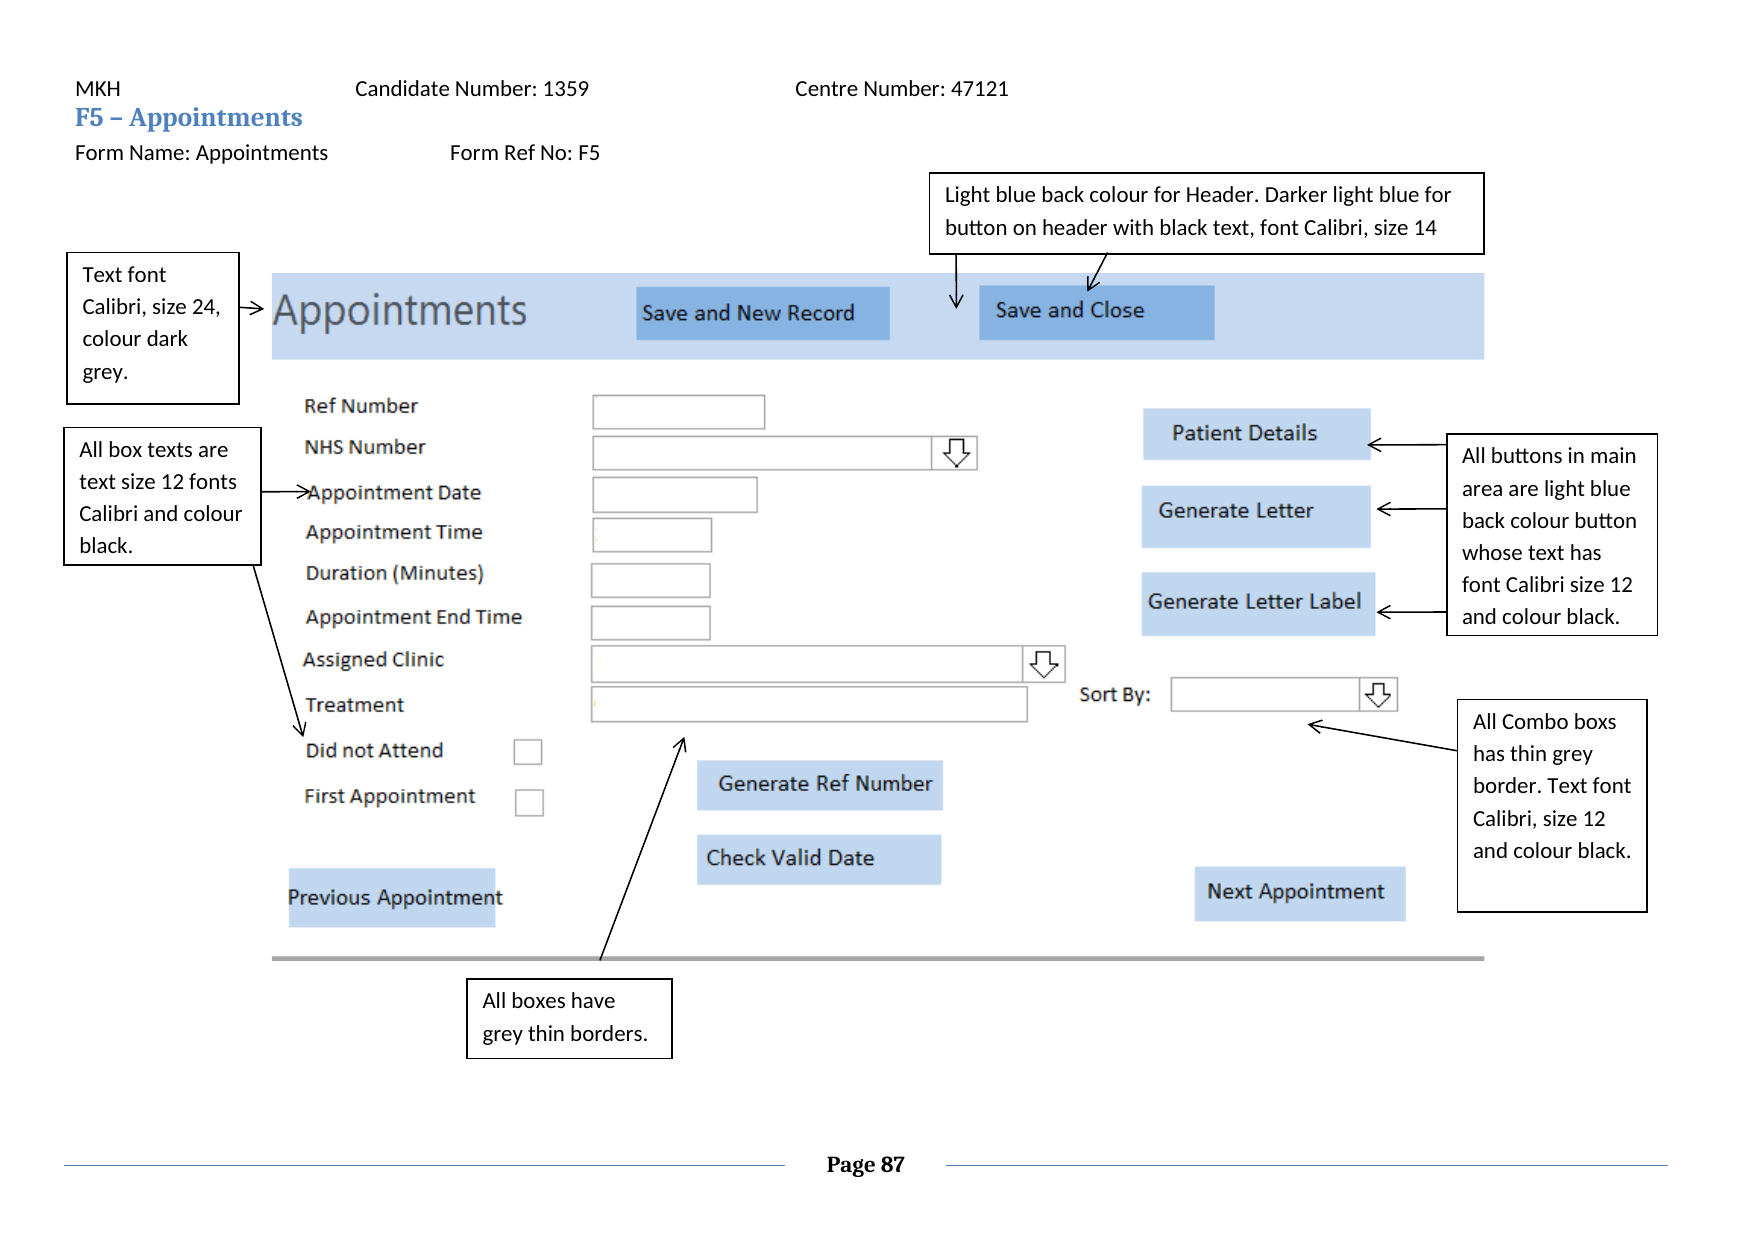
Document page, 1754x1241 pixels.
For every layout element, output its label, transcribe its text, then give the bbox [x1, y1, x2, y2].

subtitle F5 – Appointments [75, 102, 1679, 133]
text Form Name: Appointments Form Ref No: F5 [75, 138, 1679, 166]
picture [271, 273, 1485, 961]
